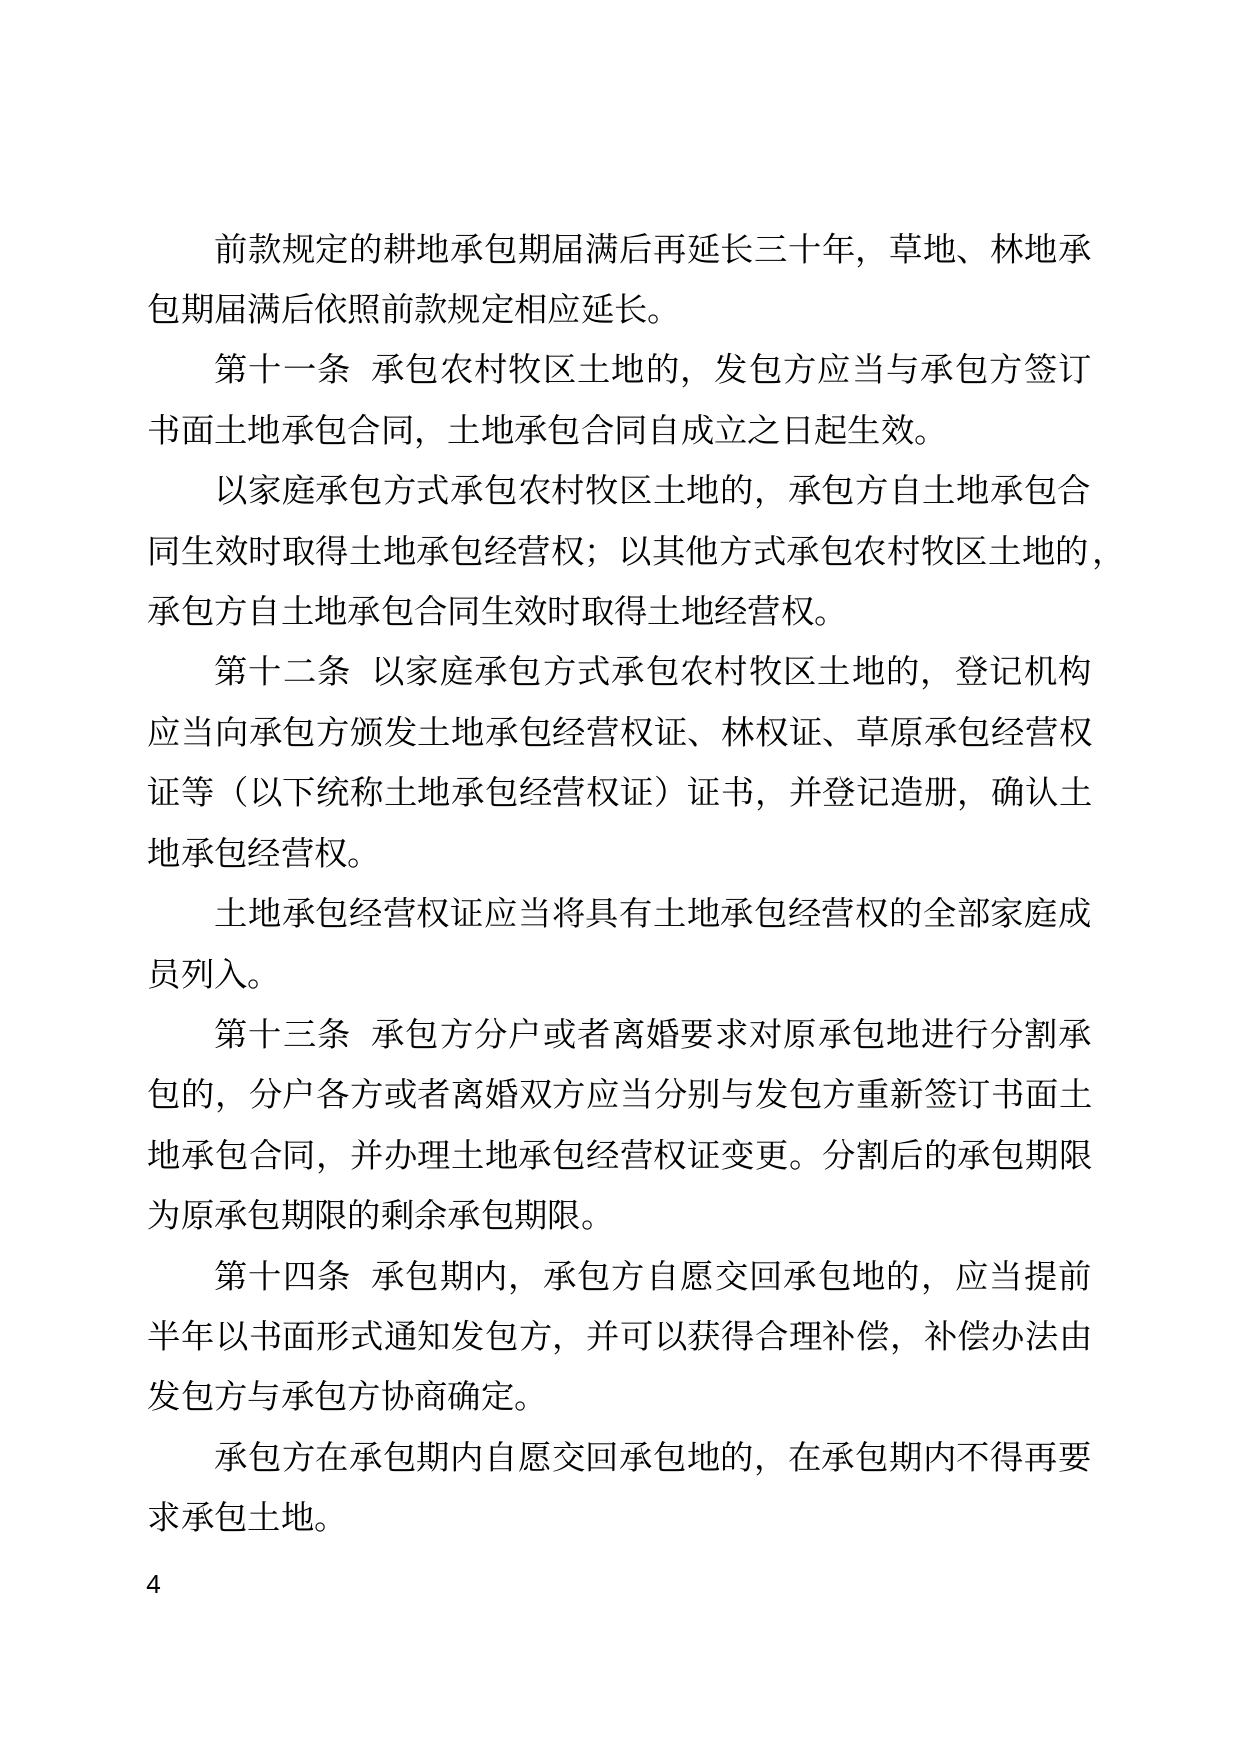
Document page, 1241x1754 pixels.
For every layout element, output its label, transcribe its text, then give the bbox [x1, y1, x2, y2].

text 以家庭承包方式承包农村牧区土地的，承包方自土地承包合同生效时取得土地承包经营权；以其他方式承包农村牧区土地的，承包方自土地承包合同生效时取得土地经营权。 [148, 454, 1092, 636]
text 第十三条 承包方分户或者离婚要求对原承包地进行分割承包的，分户各方或者离婚双方应当分别与发包方重新签订书面土地承包合同，并办理土地承包经营权证变更。分割后的承包期限为原承包期限的剩余承包期限。 [148, 998, 1092, 1240]
text 土地承包经营权证应当将具有土地承包经营权的全部家庭成员列入。 [148, 877, 1092, 998]
text 第十二条 以家庭承包方式承包农村牧区土地的，登记机构应当向承包方颁发土地承包经营权证、林权证、草原承包经营权证等（以下统称土地承包经营权证）证书，并登记造册，确认土地承包经营权。 [148, 636, 1092, 877]
text 承包方在承包期内自愿交回承包地的，在承包期内不得再要求承包土地。 [148, 1421, 1092, 1542]
text 第十一条 承包农村牧区土地的，发包方应当与承包方签订书面土地承包合同，土地承包合同自成立之日起生效。 [148, 333, 1092, 454]
text 前款规定的耕地承包期届满后再延长三十年，草地、林地承包期届满后依照前款规定相应延长。 [148, 213, 1092, 333]
text 第十四条 承包期内，承包方自愿交回承包地的，应当提前半年以书面形式通知发包方，并可以获得合理补偿，补偿办法由发包方与承包方协商确定。 [148, 1240, 1092, 1421]
